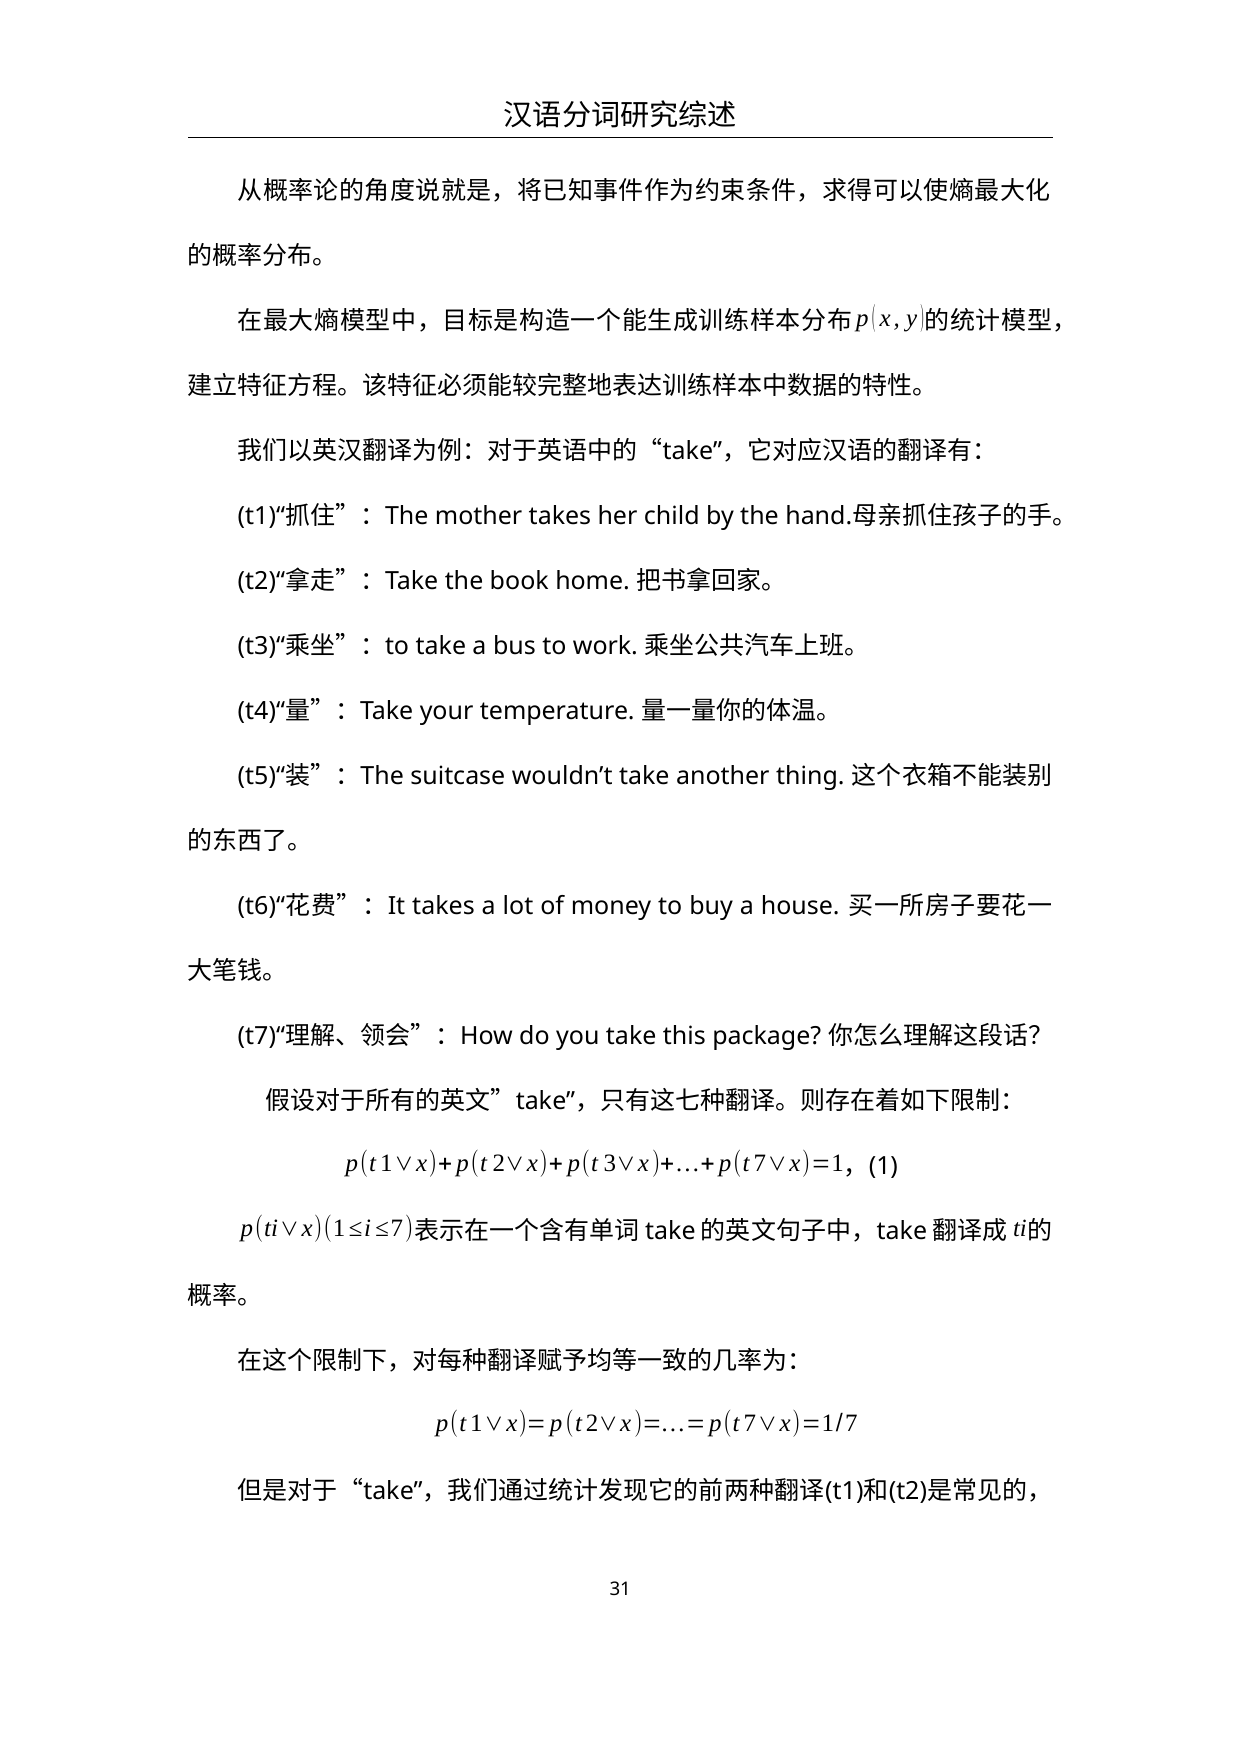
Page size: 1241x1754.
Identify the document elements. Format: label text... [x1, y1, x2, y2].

text 从概率论的角度说就是，将已知事件作为约束条件，求得可以使熵最大化的概率分布。 [187, 156, 1053, 286]
text (t3)“乘坐”：to take a bus to work. 乘坐公共汽车上班。 [187, 611, 1053, 676]
text 表示在一个含有单词take的英文句子中，take翻译成 的概率。 [187, 1196, 1053, 1326]
text (t7)“理解、领会”：How do you take this package? 你怎么理解这段话？ [187, 1001, 1053, 1066]
text (t2)“拿走”：Take the book home. 把书拿回家。 [187, 546, 1053, 611]
text 假设对于所有的英文”take”，只有这七种翻译。则存在着如下限制： ，(1) [187, 1066, 1053, 1196]
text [187, 1456, 1053, 1521]
text 在这个限制下，对每种翻译赋予均等一致的几率为： [187, 1326, 1053, 1391]
text 我们以英汉翻译为例：对于英语中的“take”，它对应汉语的翻译有： [187, 416, 1053, 481]
text (t4)“量”：Take your temperature. 量一量你的体温。 [187, 676, 1053, 741]
text (t6)“花费”：It takes a lot of money to buy a house. 买一所房子要花一大笔钱。 [187, 871, 1053, 1001]
text (t1)“抓住”：The mother takes her child by the hand.母亲抓住孩子的手。 [187, 481, 1053, 546]
text 在最大熵模型中，目标是构造一个能生成训练样本分布的统计模型，建立特征方程。该特征必须能较完整地表达训练样本中数据的特性。 [187, 286, 1053, 416]
text (t5)“装”：The suitcase wouldn’t take another thing. 这个衣箱不能装别的东西了。 [187, 741, 1053, 871]
